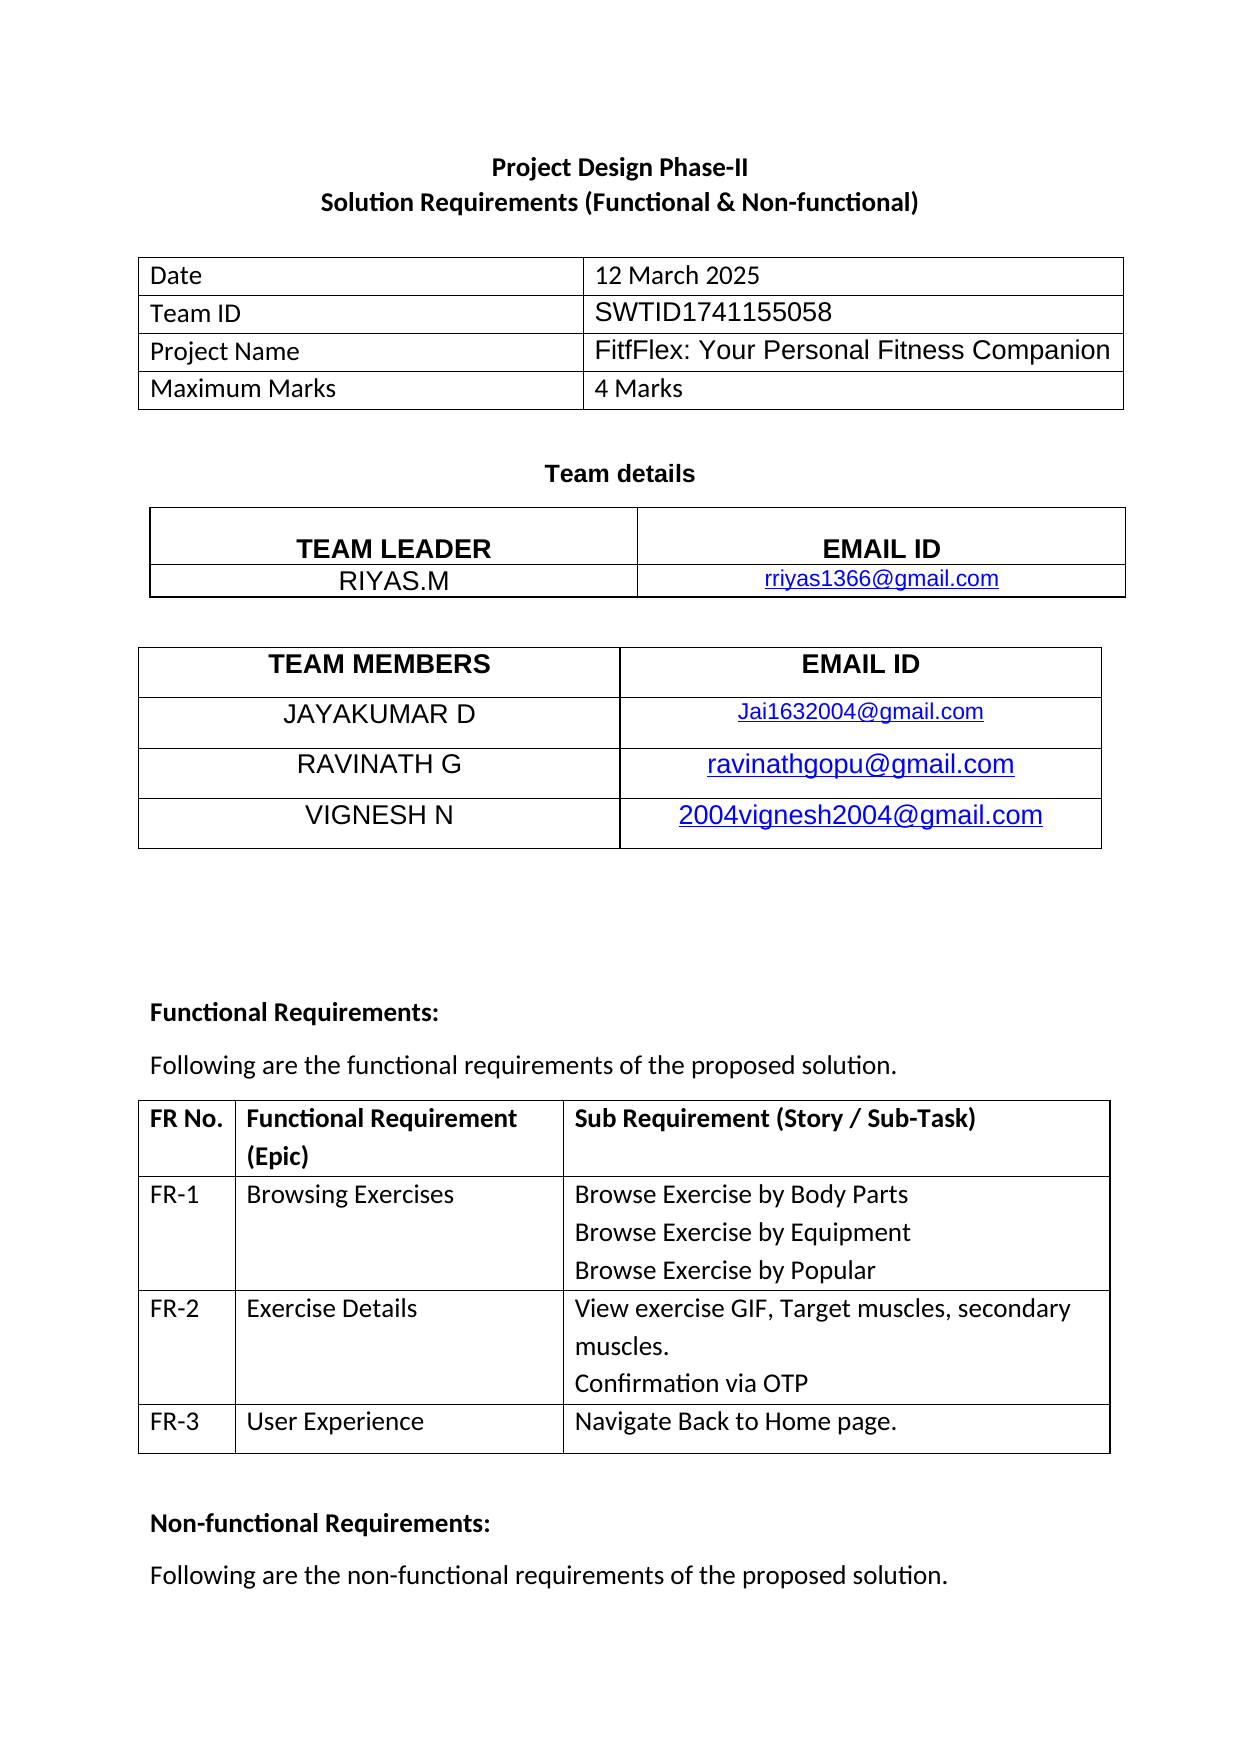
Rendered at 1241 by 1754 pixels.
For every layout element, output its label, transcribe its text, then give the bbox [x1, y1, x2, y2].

text Functional Requirements: [150, 996, 1090, 1029]
table_cell RAVINATH G [139, 749, 619, 798]
table_cell JAYAKUMAR D [139, 698, 619, 747]
table_cell Browse Exercise by Body Parts Browse Exercise by Equipment Browse Exercise by Popular [564, 1177, 1109, 1290]
table_cell ravinathgopu@gmail.com [621, 749, 1101, 798]
table_header FR No. [139, 1101, 235, 1176]
table_cell Project Name [139, 334, 583, 371]
table_header EMAIL ID [621, 648, 1101, 697]
table_cell 4 Marks [584, 372, 1123, 408]
table_cell RIYAS.M [151, 565, 637, 596]
text Project Design Phase-II [150, 150, 1090, 183]
table_header Date [139, 258, 583, 295]
table_header Sub Requirement (Story / Sub-Task) [564, 1101, 1109, 1176]
table_cell VIGNESH N [139, 799, 619, 848]
table_cell Exercise Details [236, 1291, 563, 1403]
table_header 12 March 2025 [584, 258, 1123, 295]
table_cell Team ID [139, 296, 583, 333]
table_cell Maximum Marks [139, 372, 583, 408]
table_cell View exercise GIF, Target muscles, secondary muscles. Confirmation via OTP [564, 1291, 1109, 1403]
table_cell User Experience [236, 1405, 563, 1452]
table_cell FR-2 [139, 1291, 235, 1403]
text Team details [150, 459, 1090, 488]
table_header TEAM MEMBERS [139, 648, 619, 697]
table_cell rriyas1366@gmail.com [638, 565, 1125, 596]
table_cell FR-3 [139, 1405, 235, 1452]
table_cell FitfFlex: Your Personal Fitness Companion [584, 334, 1123, 371]
table_cell Navigate Back to Home page. [564, 1405, 1109, 1452]
text Following are the non-functional requirements of the proposed solution. [150, 1558, 1090, 1591]
table_header EMAIL ID [638, 508, 1125, 564]
text Following are the functional requirements of the proposed solution. [150, 1048, 1090, 1081]
table_header Functional Requirement (Epic) [236, 1101, 563, 1176]
table_cell Jai1632004@gmail.com [621, 698, 1101, 747]
table_cell FR-1 [139, 1177, 235, 1290]
table_cell Browsing Exercises [236, 1177, 563, 1290]
text Non-functional Requirements: [150, 1506, 1090, 1539]
table_cell SWTID1741155058 [584, 296, 1123, 333]
text Solution Requirements (Functional & Non-functional) [150, 186, 1090, 219]
table_header TEAM LEADER [151, 508, 637, 564]
table_cell 2004vignesh2004@gmail.com [621, 799, 1101, 848]
